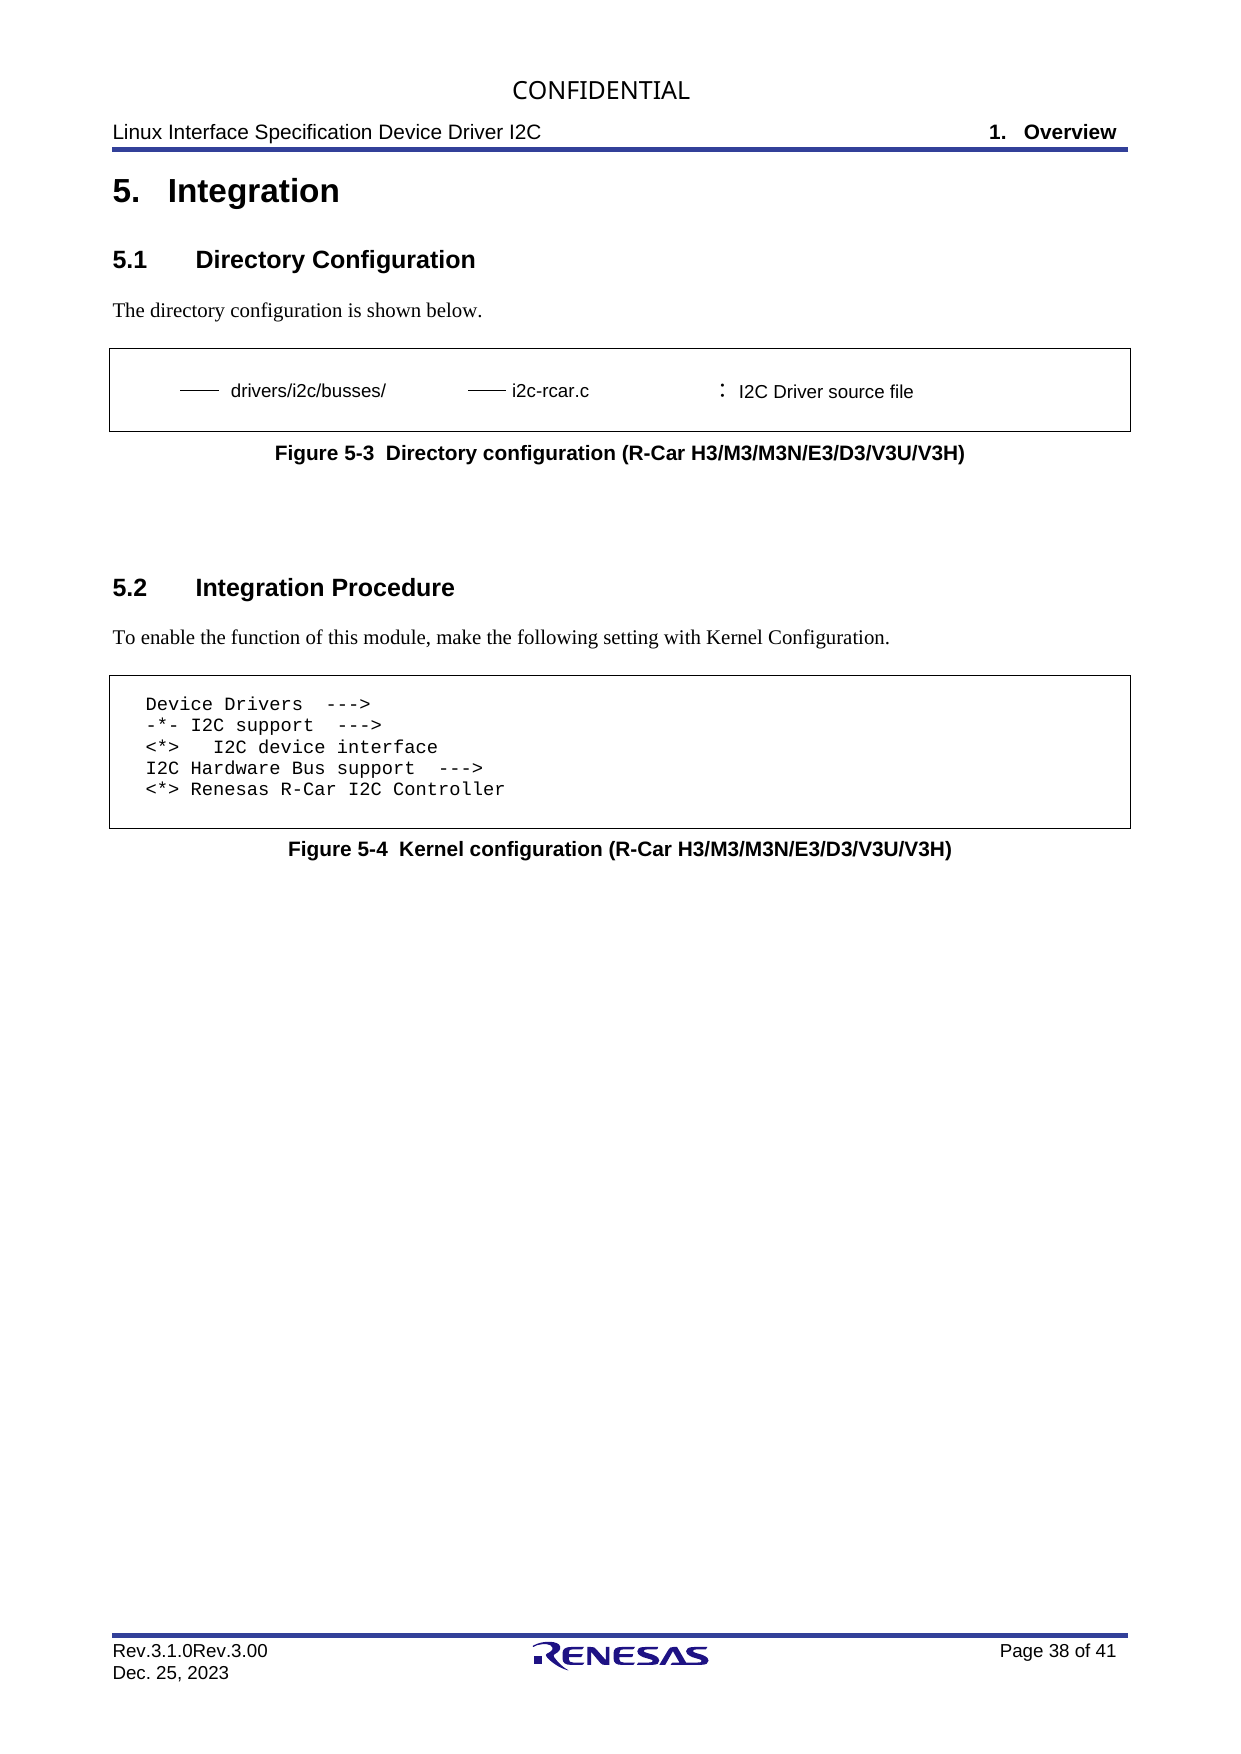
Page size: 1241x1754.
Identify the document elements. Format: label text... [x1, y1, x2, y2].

text To enable the function of this module, make the following setting with Kernel Configuration. [112, 623, 1128, 650]
subtitle Integration Procedure [112, 571, 1128, 602]
text The directory configuration is shown below. [112, 296, 1128, 323]
subtitle Integration [112, 173, 1128, 210]
subtitle Directory Configuration [112, 244, 1128, 275]
